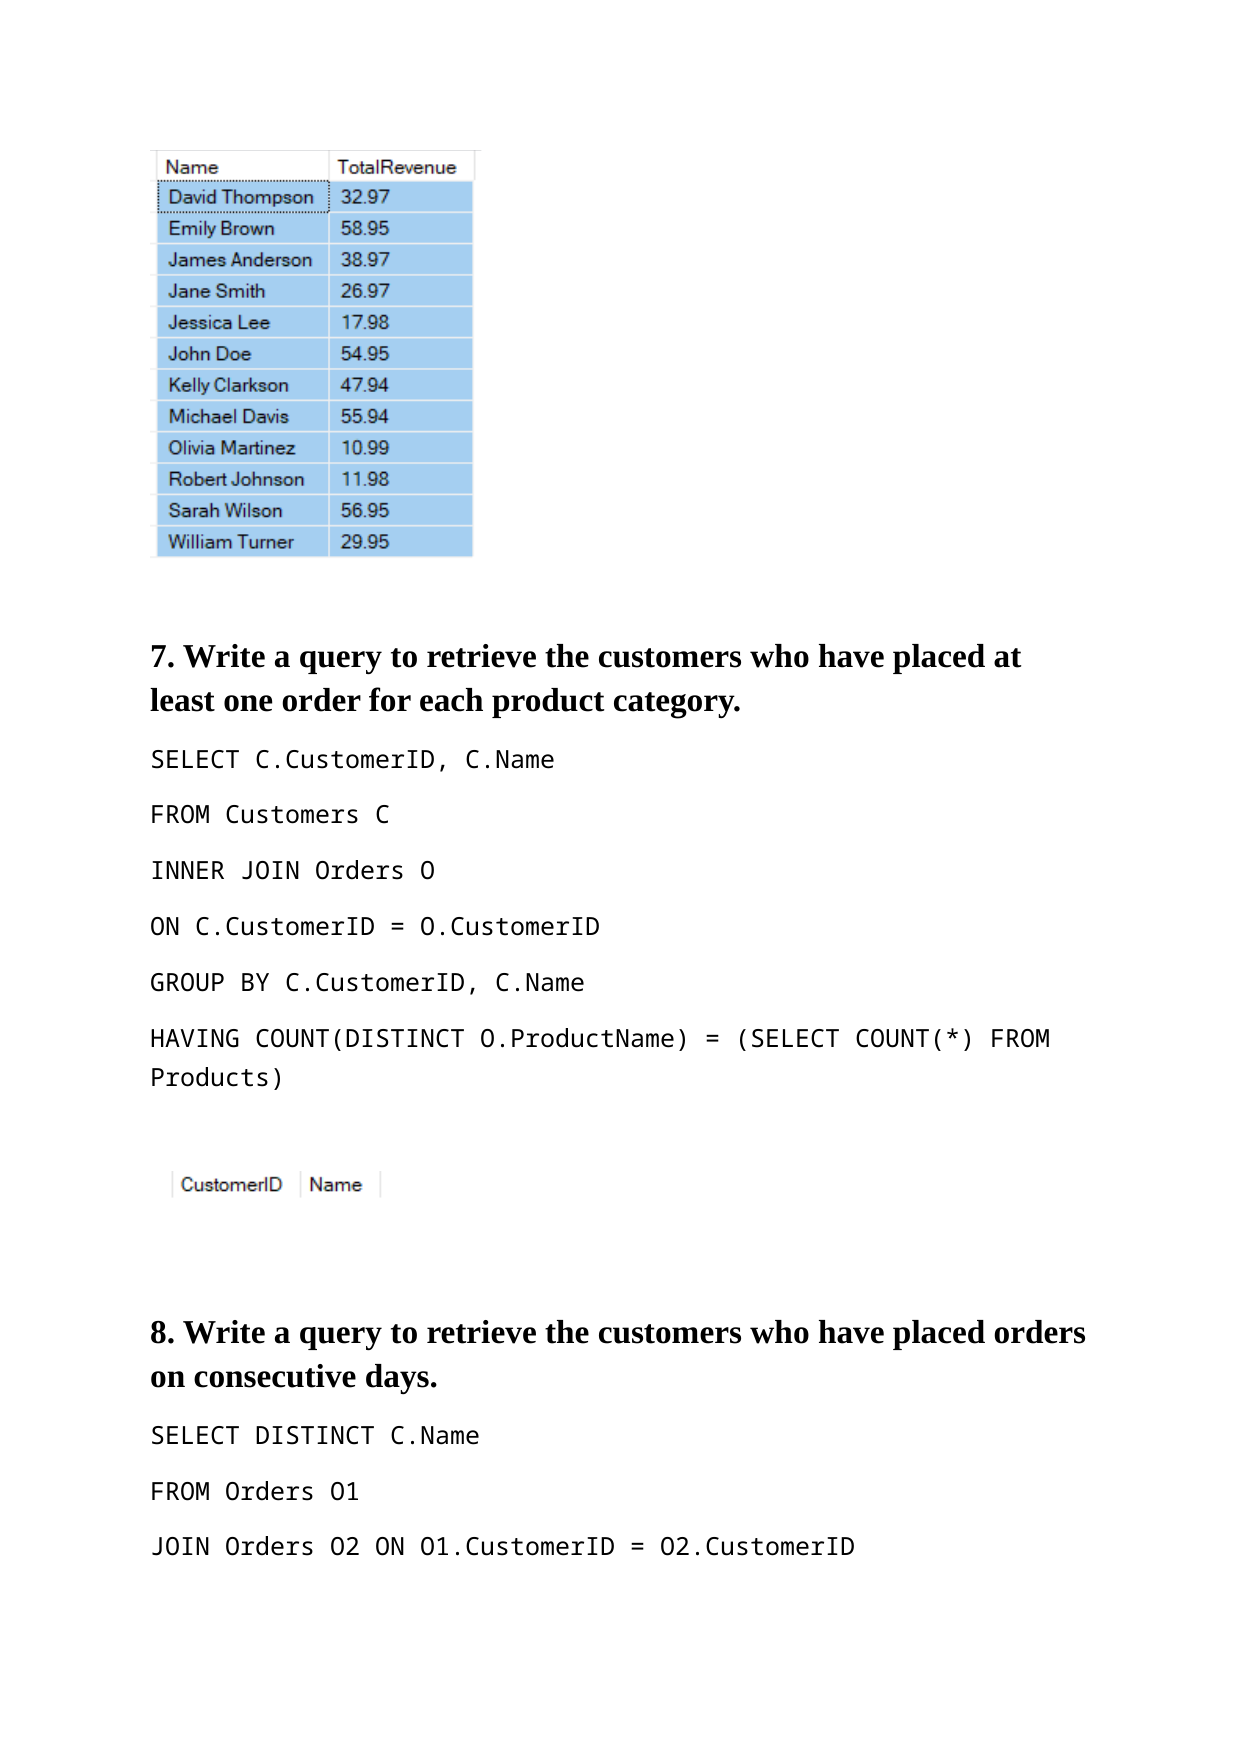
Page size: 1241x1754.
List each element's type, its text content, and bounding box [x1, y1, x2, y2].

text INNER JOIN Orders O [150, 853, 1090, 887]
picture [150, 150, 482, 566]
text ON C.CustomerID = O.CustomerID [150, 909, 1090, 943]
text HAVING COUNT(DISTINCT O.ProductName) = (SELECT COUNT(*) FROM Products) [150, 1021, 1090, 1094]
picture [150, 1171, 397, 1242]
text JOIN Orders O2 ON O1.CustomerID = O2.CustomerID [150, 1529, 1090, 1563]
text 7. Write a query to retrieve the customers who have placed at least one order for each product category. [150, 637, 1090, 719]
text 8. Write a query to retrieve the customers who have placed orders on consecutive days. [150, 1312, 1090, 1395]
text FROM Customers C [150, 797, 1090, 831]
text SELECT C.CustomerID, C.Name [150, 741, 1090, 775]
text FROM Orders O1 [150, 1473, 1090, 1507]
text GROUP BY C.CustomerID, C.Name [150, 965, 1090, 999]
text SELECT DISTINCT C.Name [150, 1417, 1090, 1451]
